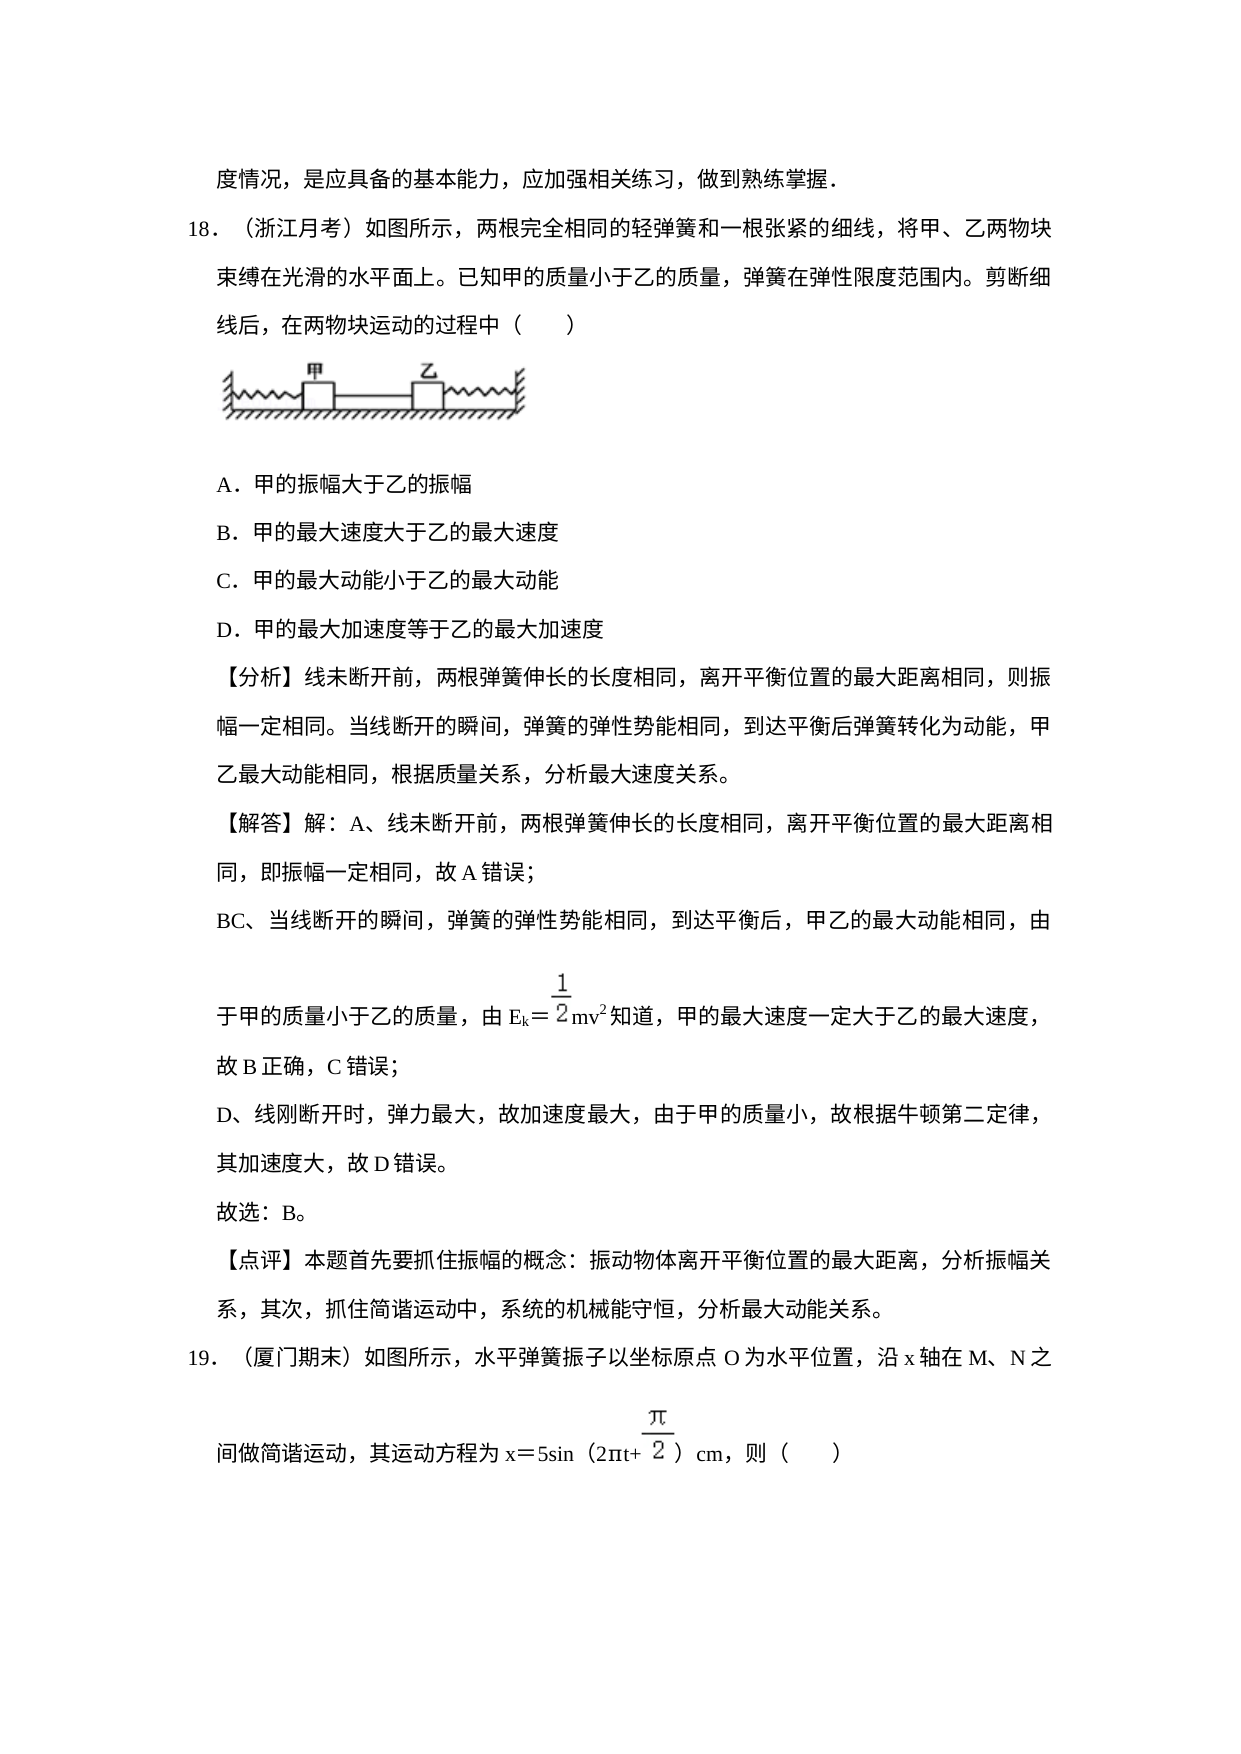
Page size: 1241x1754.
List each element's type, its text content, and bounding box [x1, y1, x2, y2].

picture [551, 969, 572, 1025]
text 【解答】解：A、线未断开前，两根弹簧伸长的长度相同，离开平衡位置的最大距离相同，即振幅一定相同，故A错误； [216, 805, 1053, 887]
text A．甲的振幅大于乙的振幅 [187, 466, 1053, 499]
text C．甲的最大动能小于乙的最大动能 [187, 563, 1053, 595]
text 【点评】本题首先要抓住振幅的概念：振动物体离开平衡位置的最大距离，分析振幅关系，其次，抓住简谐运动中，系统的机械能守恒，分析最大动能关系。 [216, 1242, 1053, 1324]
text BC、当线断开的瞬间，弹簧的弹性势能相同，到达平衡后，甲乙的最大动能相同，由于甲的质量小于乙的质量，由Ek＝mv2知道，甲的最大速度一定大于乙的最大速度，故B正确，C错误； [216, 902, 1053, 1081]
picture [216, 356, 530, 425]
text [216, 162, 1053, 194]
text D．甲的最大加速度等于乙的最大加速度 [187, 611, 1053, 644]
text 18．（浙江月考）如图所示，两根完全相同的轻弹簧和一根张紧的细线，将甲、乙两物块束缚在光滑的水平面上。已知甲的质量小于乙的质量，弹簧在弹性限度范围内。剪断细线后，在两物块运动的过程中（ ） [187, 210, 1053, 340]
text D、线刚断开时，弹力最大，故加速度最大，由于甲的质量小，故根据牛顿第二定律，其加速度大，故D错误。 [216, 1097, 1053, 1178]
text 故选：B。 [216, 1194, 1053, 1227]
picture [641, 1406, 675, 1462]
text 【分析】线未断开前，两根弹簧伸长的长度相同，离开平衡位置的最大距离相同，则振幅一定相同。当线断开的瞬间，弹簧的弹性势能相同，到达平衡后弹簧转化为动能，甲乙最大动能相同，根据质量关系，分析最大速度关系。 [216, 659, 1053, 789]
text B．甲的最大速度大于乙的最大速度 [187, 514, 1053, 547]
text 19．（厦门期末）如图所示，水平弹簧振子以坐标原点O为水平位置，沿x轴在M、N之间做简谐运动，其运动方程为x＝5sin（2πt+）cm，则（ ） [187, 1339, 1053, 1469]
